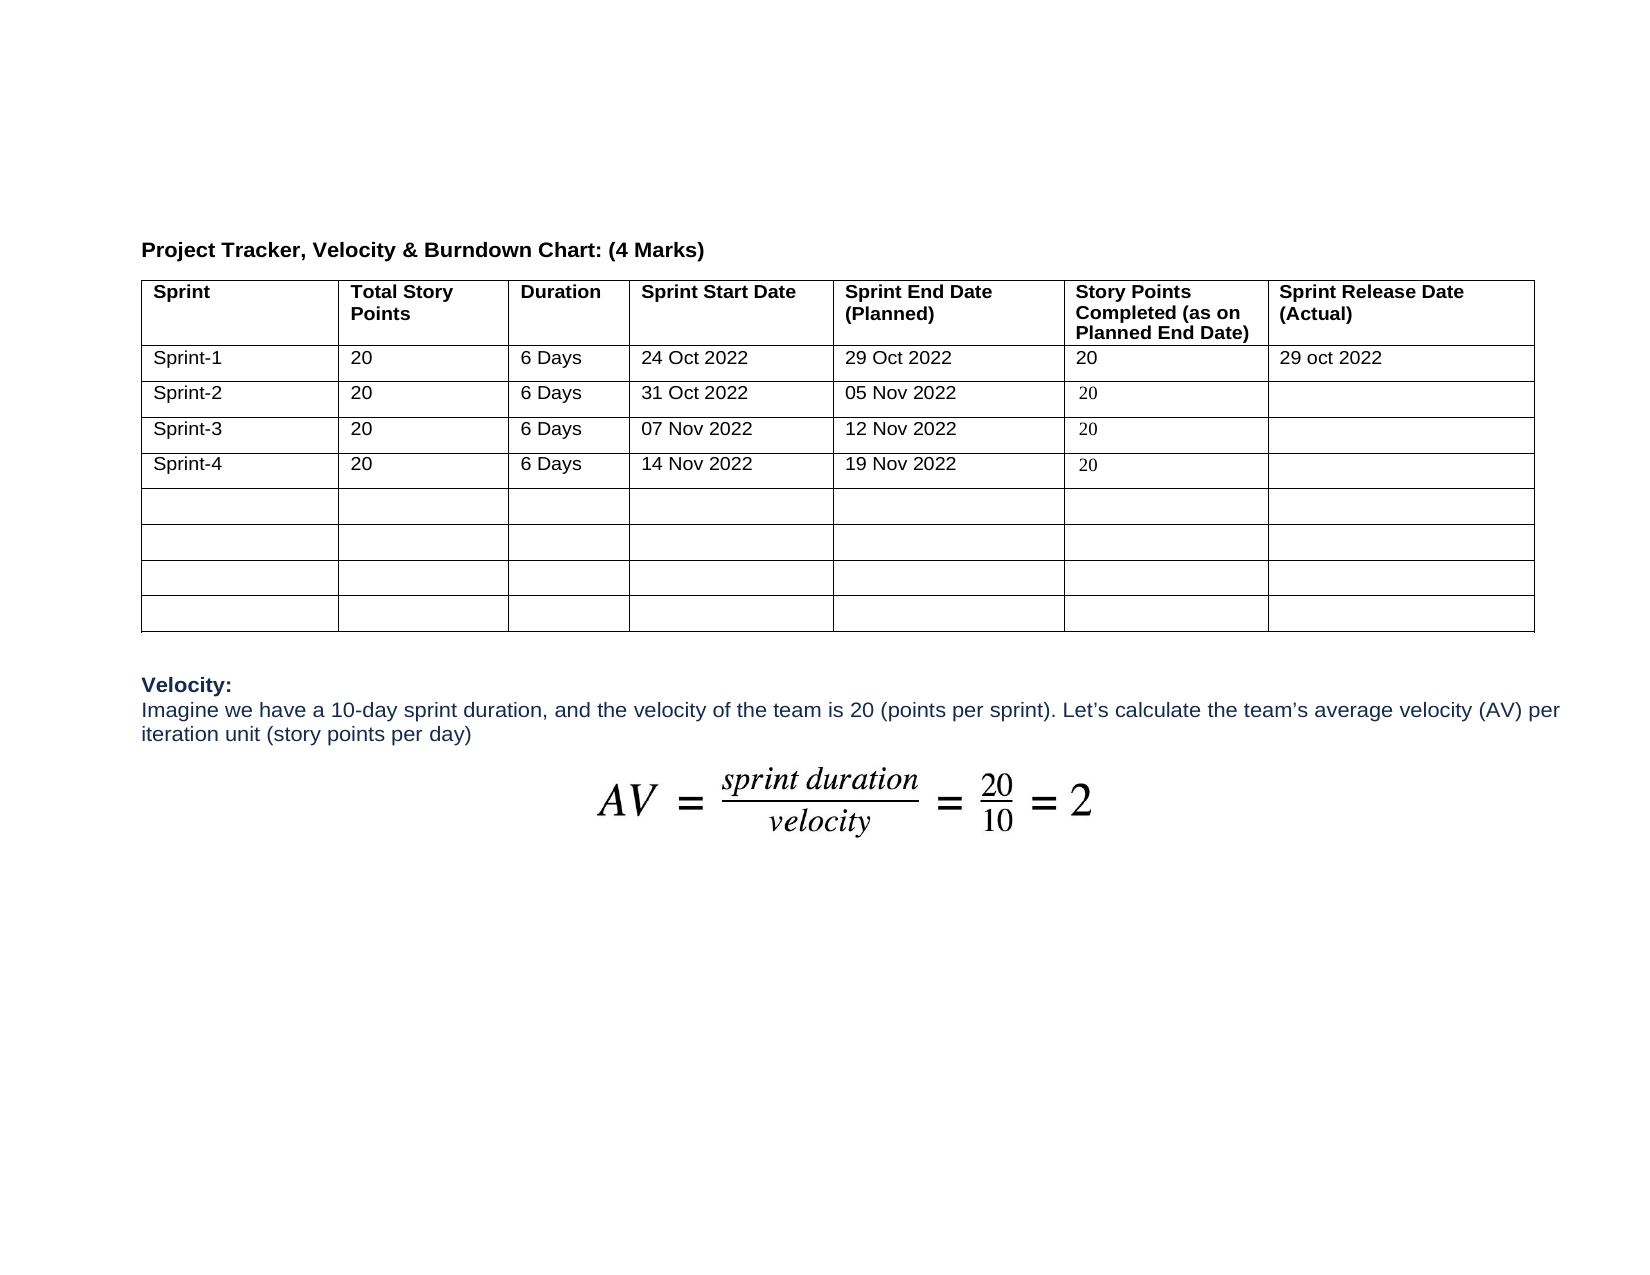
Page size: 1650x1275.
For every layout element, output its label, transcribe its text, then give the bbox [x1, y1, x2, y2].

table_cell 14 Nov 2022 [630, 454, 833, 488]
table_cell 12 Nov 2022 [834, 418, 1064, 453]
table_cell 20 [1065, 382, 1268, 417]
text Velocity: [141, 673, 1577, 697]
text Imagine we have a 10-day sprint duration, and the velocity of the team is 20 (points per sprint). Let’s calculate the team’s average velocity (AV) per iteration unit (story points per day) [141, 698, 1577, 746]
subtitle Project Tracker, Velocity & Burndown Chart: (4 Marks) [141, 238, 1577, 262]
table_cell [509, 489, 629, 524]
table_header Total Story Points [339, 281, 508, 345]
table_cell [339, 525, 508, 559]
table_header Duration [509, 281, 629, 345]
table_cell 29 oct 2022 [1269, 346, 1534, 381]
table_cell [1065, 596, 1268, 631]
table_cell [1065, 561, 1268, 595]
table_cell 31 Oct 2022 [630, 382, 833, 417]
table_cell [142, 561, 338, 595]
table_cell 20 [1065, 454, 1268, 488]
table_cell Sprint-1 [142, 346, 338, 381]
table_cell 20 [339, 346, 508, 381]
table_cell 05 Nov 2022 [834, 382, 1064, 417]
table_cell 6 Days [509, 346, 629, 381]
table_cell [1065, 525, 1268, 559]
table_header Sprint Release Date (Actual) [1269, 281, 1534, 345]
table_cell [630, 561, 833, 595]
table_cell [834, 561, 1064, 595]
table_cell 07 Nov 2022 [630, 418, 833, 453]
table_cell [509, 525, 629, 559]
table_cell [1065, 489, 1268, 524]
table_cell [1269, 418, 1534, 453]
table_cell [630, 596, 833, 631]
table_cell 20 [339, 418, 508, 453]
table_cell 6 Days [509, 418, 629, 453]
picture [597, 767, 1092, 838]
table_cell 19 Nov 2022 [834, 454, 1064, 488]
table_cell 6 Days [509, 454, 629, 488]
table_cell [142, 596, 338, 631]
table_header Sprint End Date (Planned) [834, 281, 1064, 345]
table_cell [1269, 489, 1534, 524]
table_cell 20 [1065, 418, 1268, 453]
table_header Sprint Start Date [630, 281, 833, 345]
table_cell Sprint-3 [142, 418, 338, 453]
table_cell 24 Oct 2022 [630, 346, 833, 381]
table_cell [630, 525, 833, 559]
table_cell [834, 489, 1064, 524]
table_cell [1269, 596, 1534, 631]
table_cell [1269, 382, 1534, 417]
table_cell 29 Oct 2022 [834, 346, 1064, 381]
table_cell Sprint-4 [142, 454, 338, 488]
table_cell 6 Days [509, 382, 629, 417]
table_header Story Points Completed (as on Planned End Date) [1065, 281, 1268, 345]
table_cell [142, 489, 338, 524]
table_cell [1269, 561, 1534, 595]
table_header Sprint [142, 281, 338, 345]
table_cell [339, 489, 508, 524]
table_cell [1269, 525, 1534, 559]
table_cell [509, 561, 629, 595]
table_cell [339, 561, 508, 595]
table_cell [834, 596, 1064, 631]
table_cell [1269, 454, 1534, 488]
table_cell 20 [339, 454, 508, 488]
table_cell [630, 489, 833, 524]
table_cell [142, 525, 338, 559]
table_cell 20 [1065, 346, 1268, 381]
table_cell [339, 596, 508, 631]
table_cell [834, 525, 1064, 559]
table_cell [509, 596, 629, 631]
table_cell Sprint-2 [142, 382, 338, 417]
table_cell 20 [339, 382, 508, 417]
